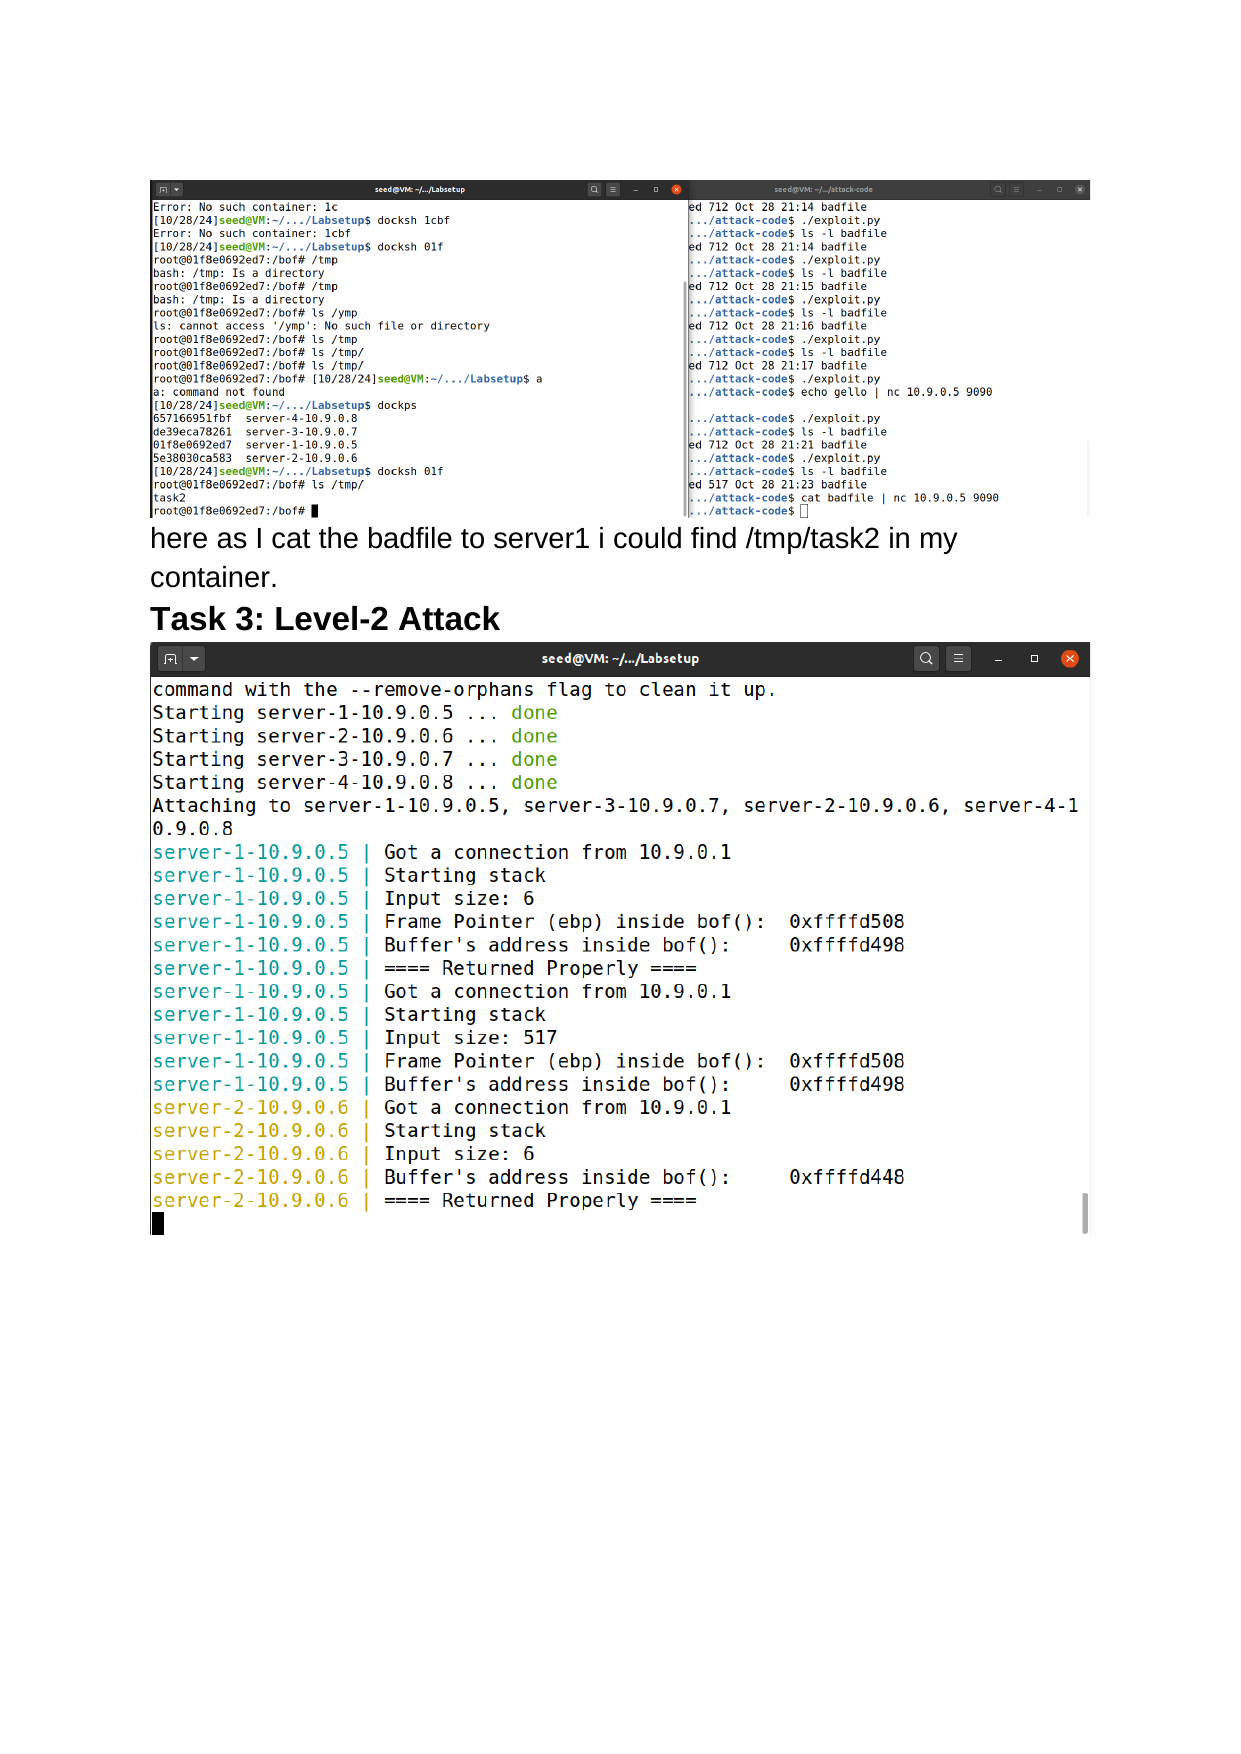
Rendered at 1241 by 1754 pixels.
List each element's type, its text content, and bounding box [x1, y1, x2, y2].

text Task 3: Level-2 Attack [150, 599, 1090, 637]
picture [150, 642, 1091, 1235]
text here as I cat the badfile to server1 i could find /tmp/task2 in my container. [150, 522, 1090, 594]
picture [150, 180, 1091, 518]
